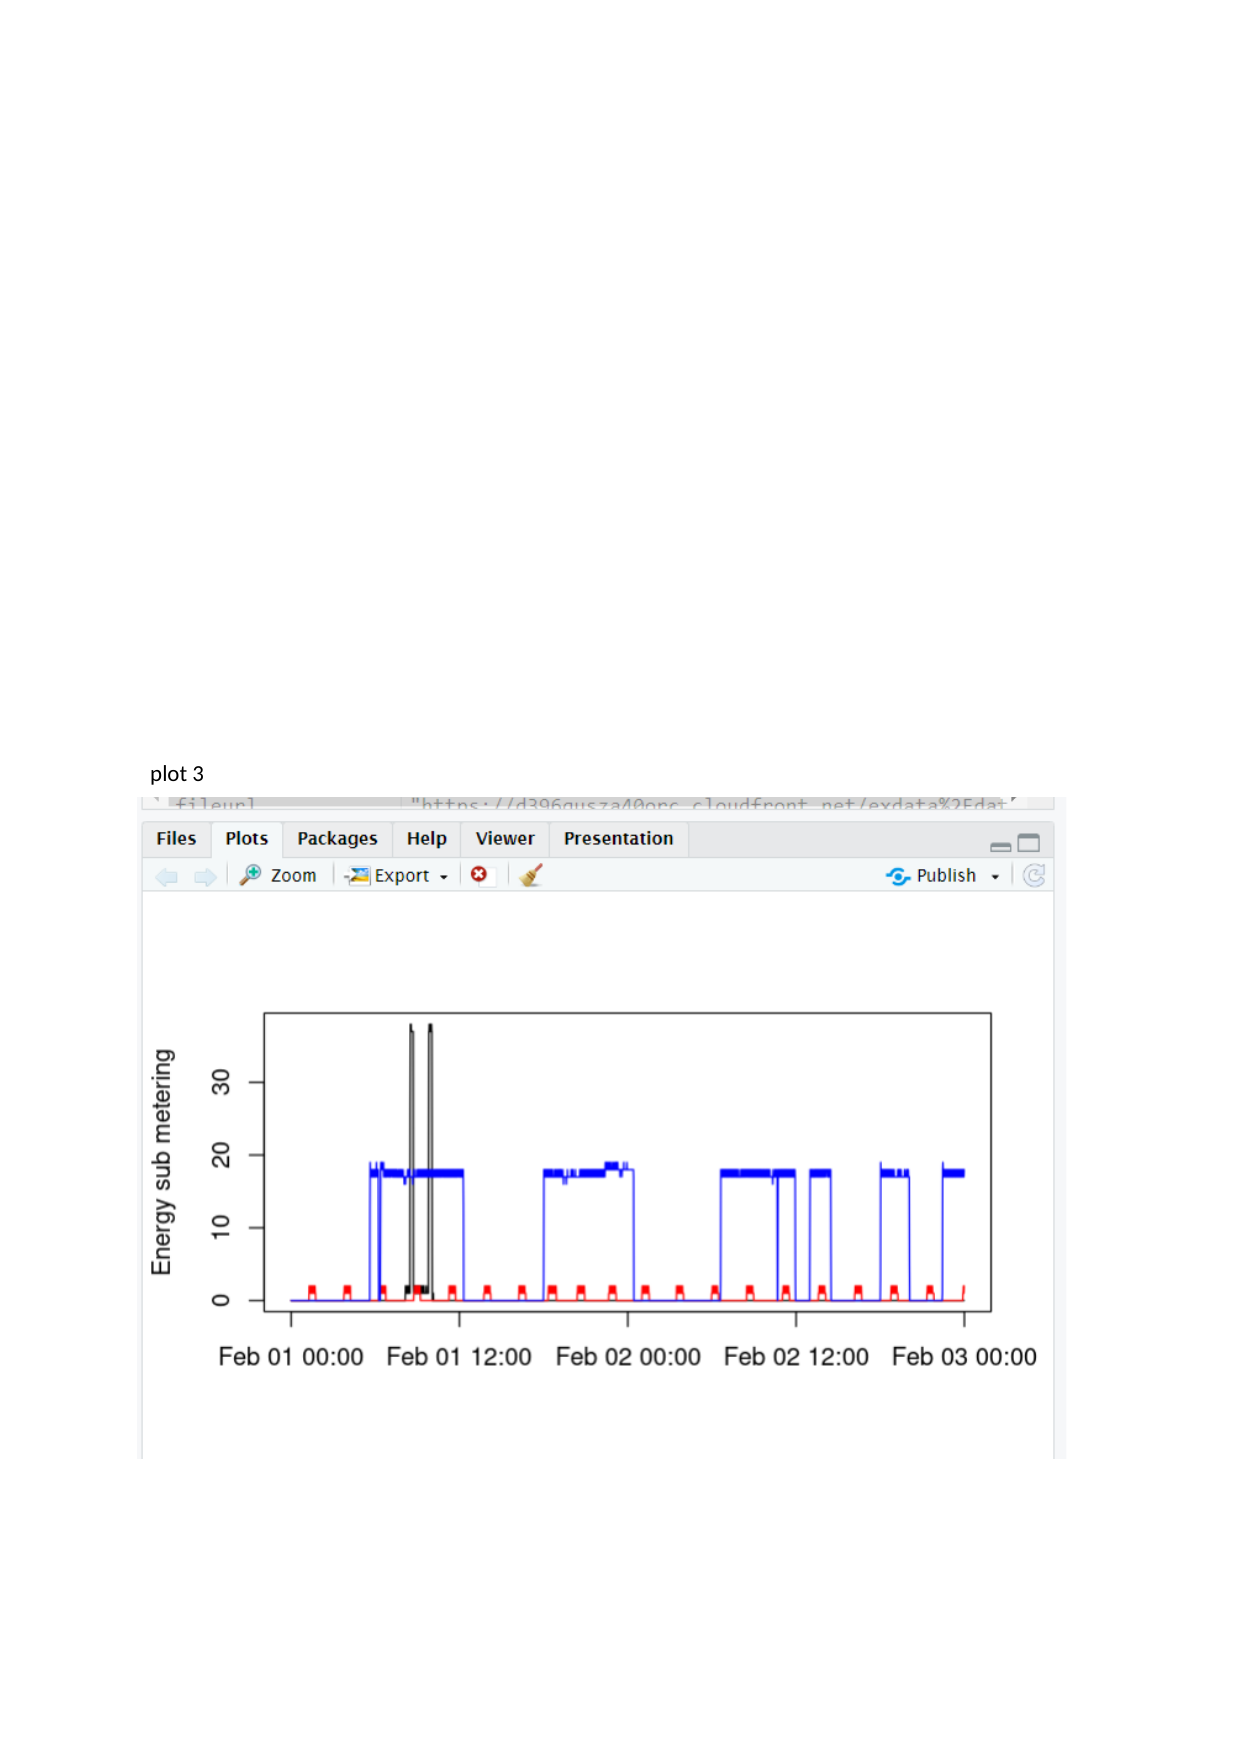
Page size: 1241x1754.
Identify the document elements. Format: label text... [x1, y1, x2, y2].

text plot 3 [150, 759, 1090, 787]
picture [137, 797, 1067, 1459]
